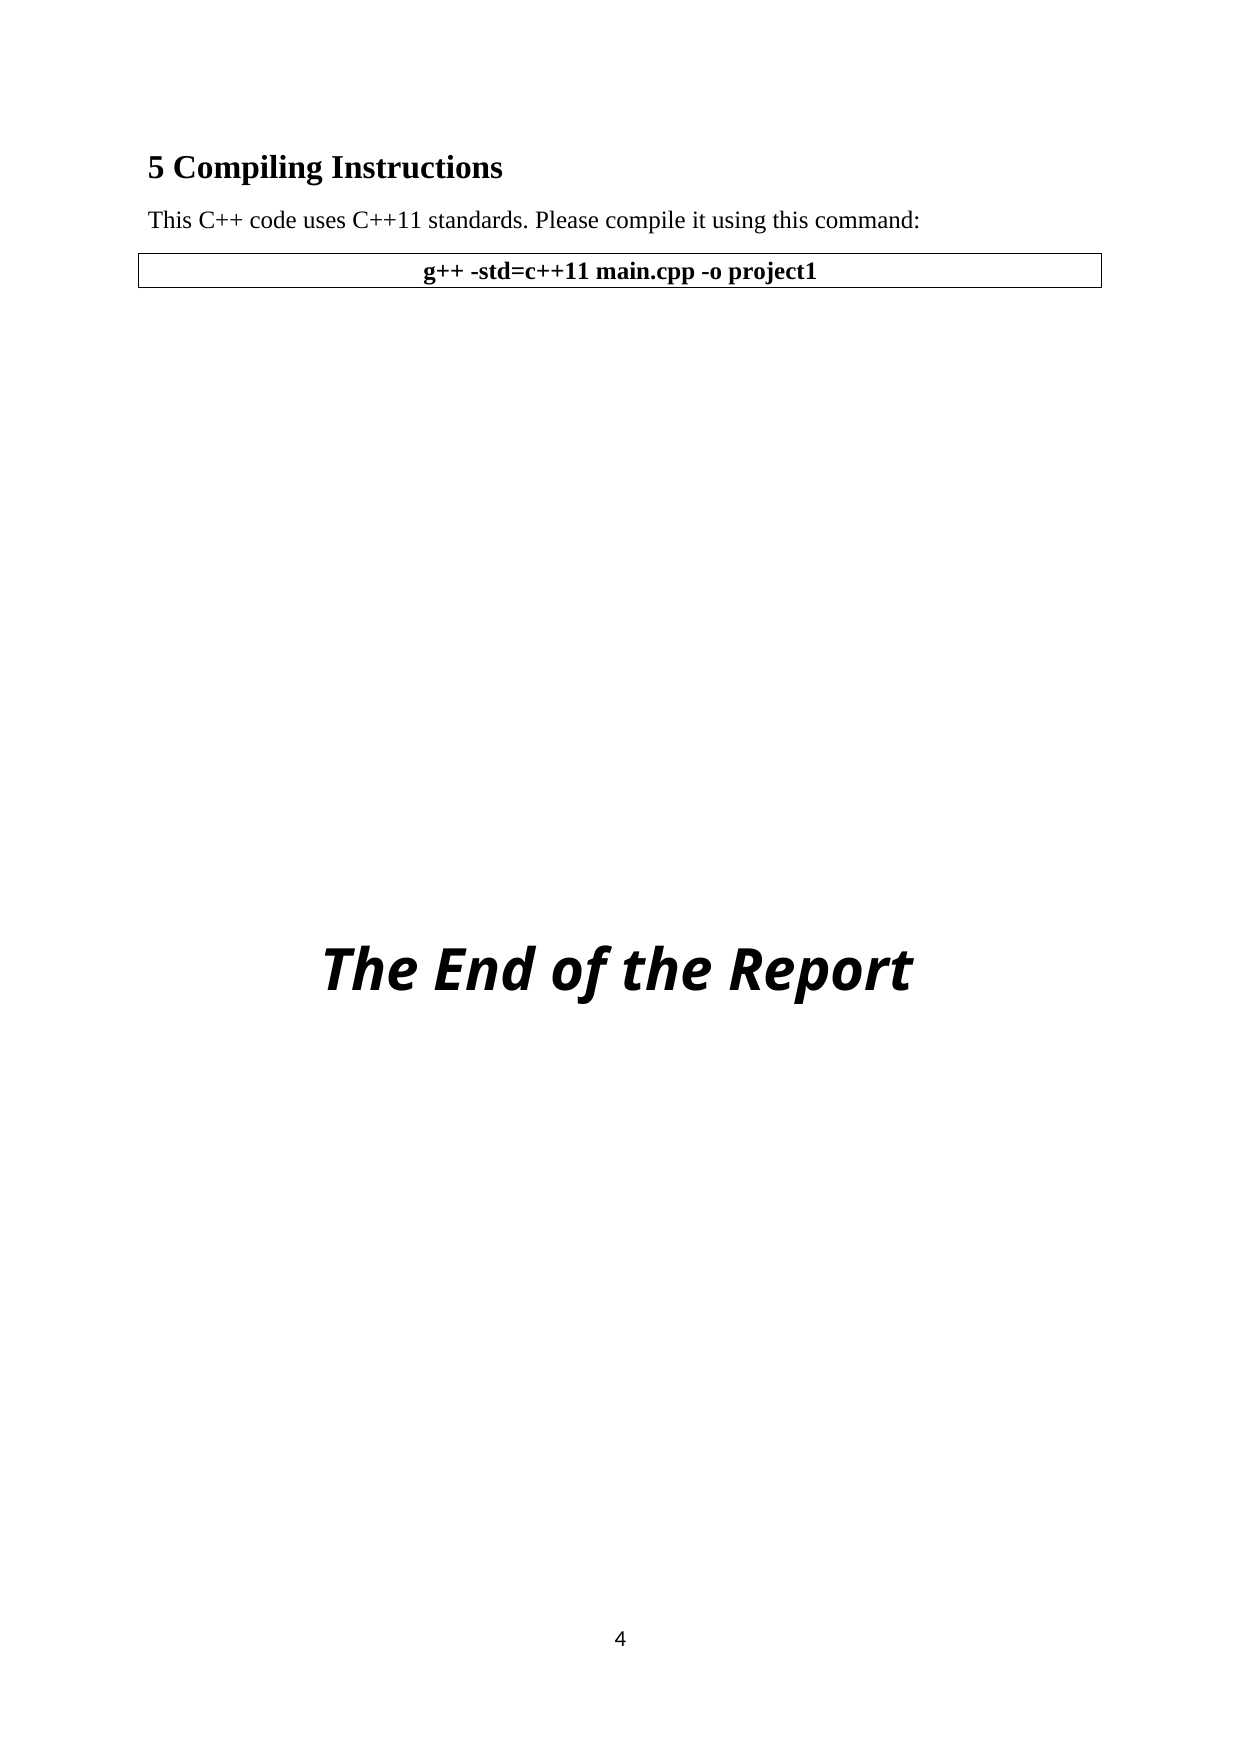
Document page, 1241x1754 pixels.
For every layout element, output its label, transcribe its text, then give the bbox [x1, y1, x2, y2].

text This C++ code uses C++11 standards. Please compile it using this command: [148, 206, 1093, 234]
text 5 Compiling Instructions [148, 148, 1093, 186]
text g++ -std=c++11 main.cpp -o project1 [139, 254, 1101, 287]
text The End of the Report [148, 927, 1093, 1007]
